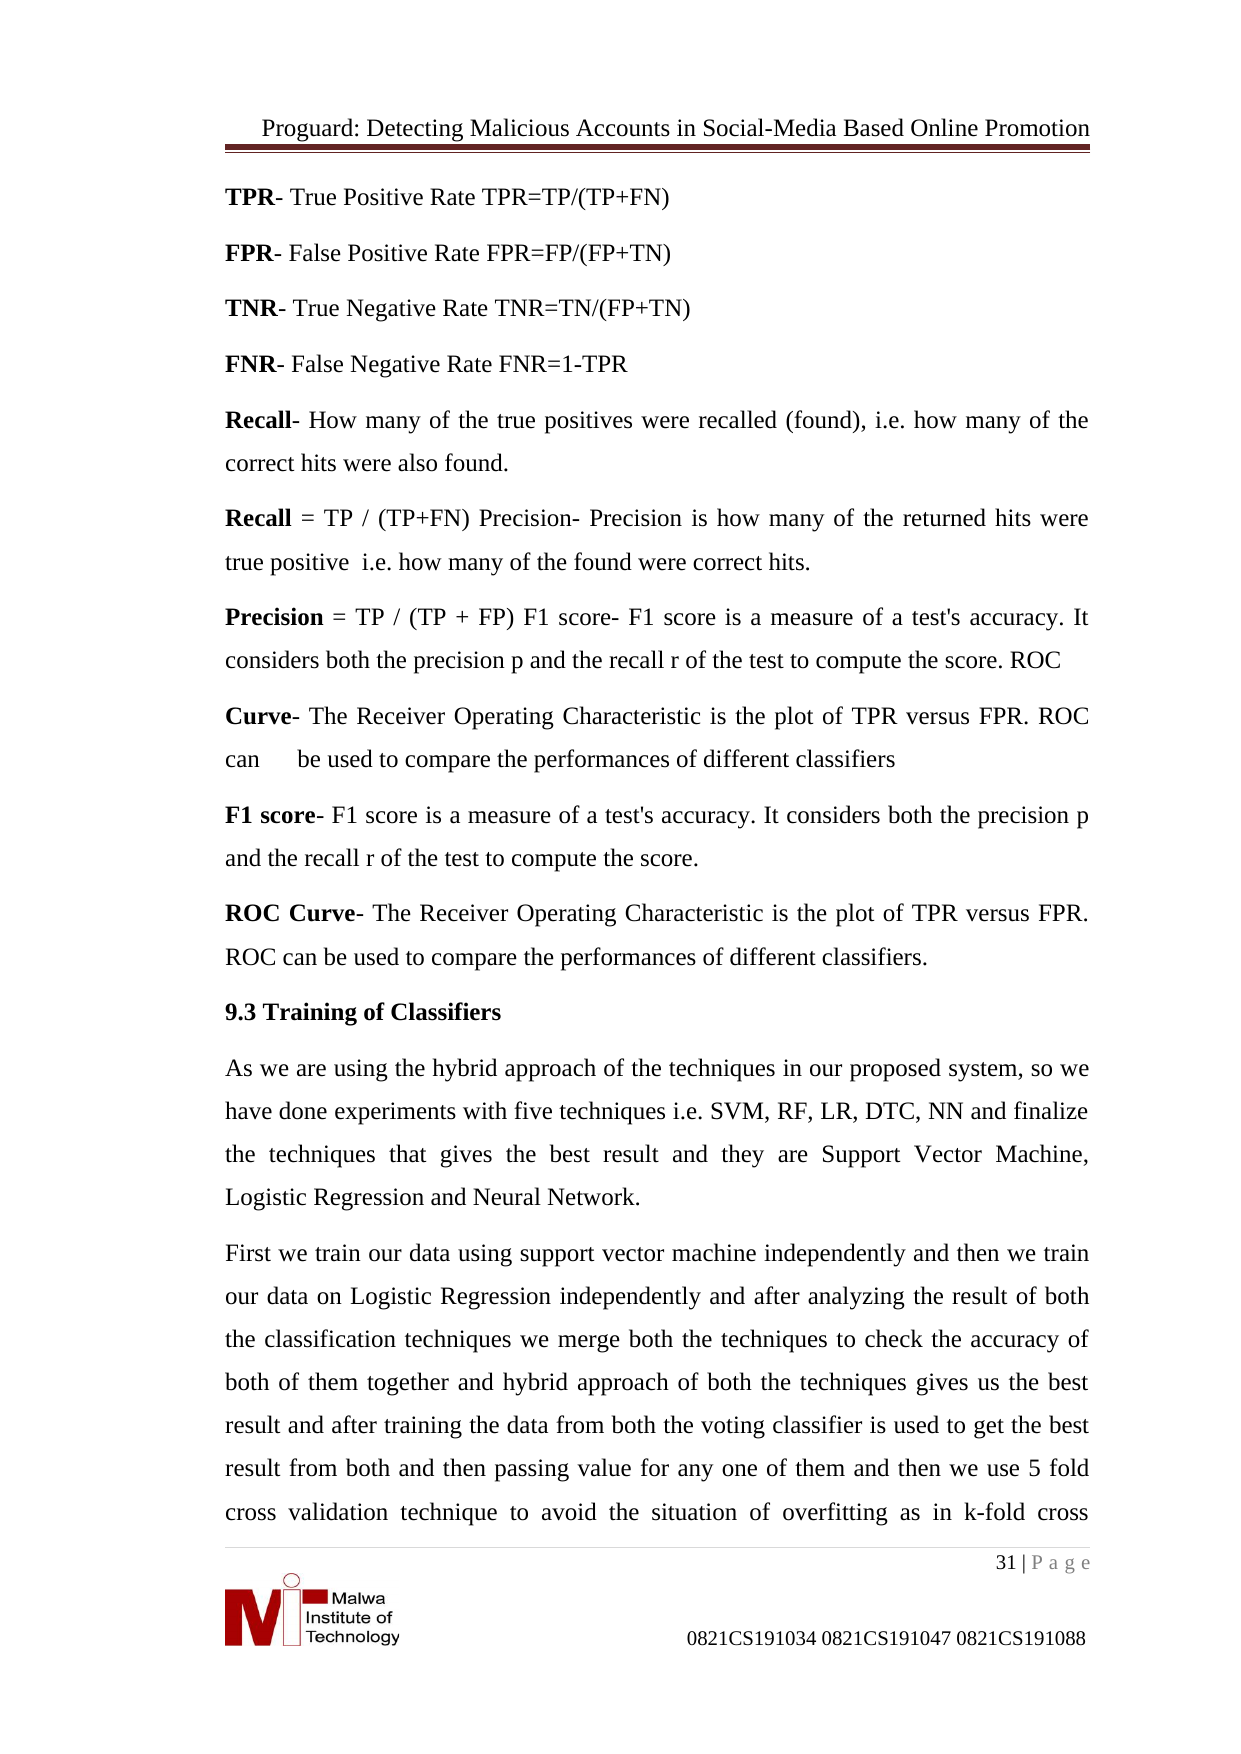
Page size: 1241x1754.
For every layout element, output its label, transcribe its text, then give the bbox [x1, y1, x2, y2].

text As we are using the hybrid approach of the techniques in our proposed system, so we have done experiments with five techniques i.e. SVM, RF, LR, DTC, NN and finalize the techniques that gives the best result and they are Support Vector Machine, Logistic Regression and Neural Network. [225, 1053, 1090, 1211]
text FNR- False Negative Rate FNR=1-TPR [225, 349, 1090, 378]
picture [225, 1573, 400, 1646]
text Recall- How many of the true positives were recalled (found), i.e. how many of the correct hits were also found. [225, 405, 1090, 477]
text Precision = TP / (TP + FP) F1 score- F1 score is a measure of a test's accuracy. It considers both the precision p and the recall r of the test to compute the score. ROC [225, 602, 1090, 674]
text TNR- True Negative Rate TNR=TN/(FP+TN) [225, 293, 1090, 322]
text Curve- The Receiver Operating Characteristic is the plot of TPR versus FPR. ROC can be used to compare the performances of different classifiers [225, 701, 1090, 773]
text F1 score- F1 score is a measure of a test's accuracy. It considers both the precision p and the recall r of the test to compute the score. [225, 800, 1090, 872]
text TPR- True Positive Rate TPR=TP/(TP+FN) [225, 182, 1090, 211]
text Recall = TP / (TP+FN) Precision- Precision is how many of the returned hits were true positive i.e. how many of the found were correct hits. [225, 503, 1090, 575]
text ROC Curve- The Receiver Operating Characteristic is the plot of TPR versus FPR. ROC can be used to compare the performances of different classifiers. [225, 898, 1090, 970]
text FPR- False Positive Rate FPR=FP/(FP+TN) [225, 238, 1090, 267]
subtitle 9.3 Training of Classifiers [225, 997, 1090, 1026]
